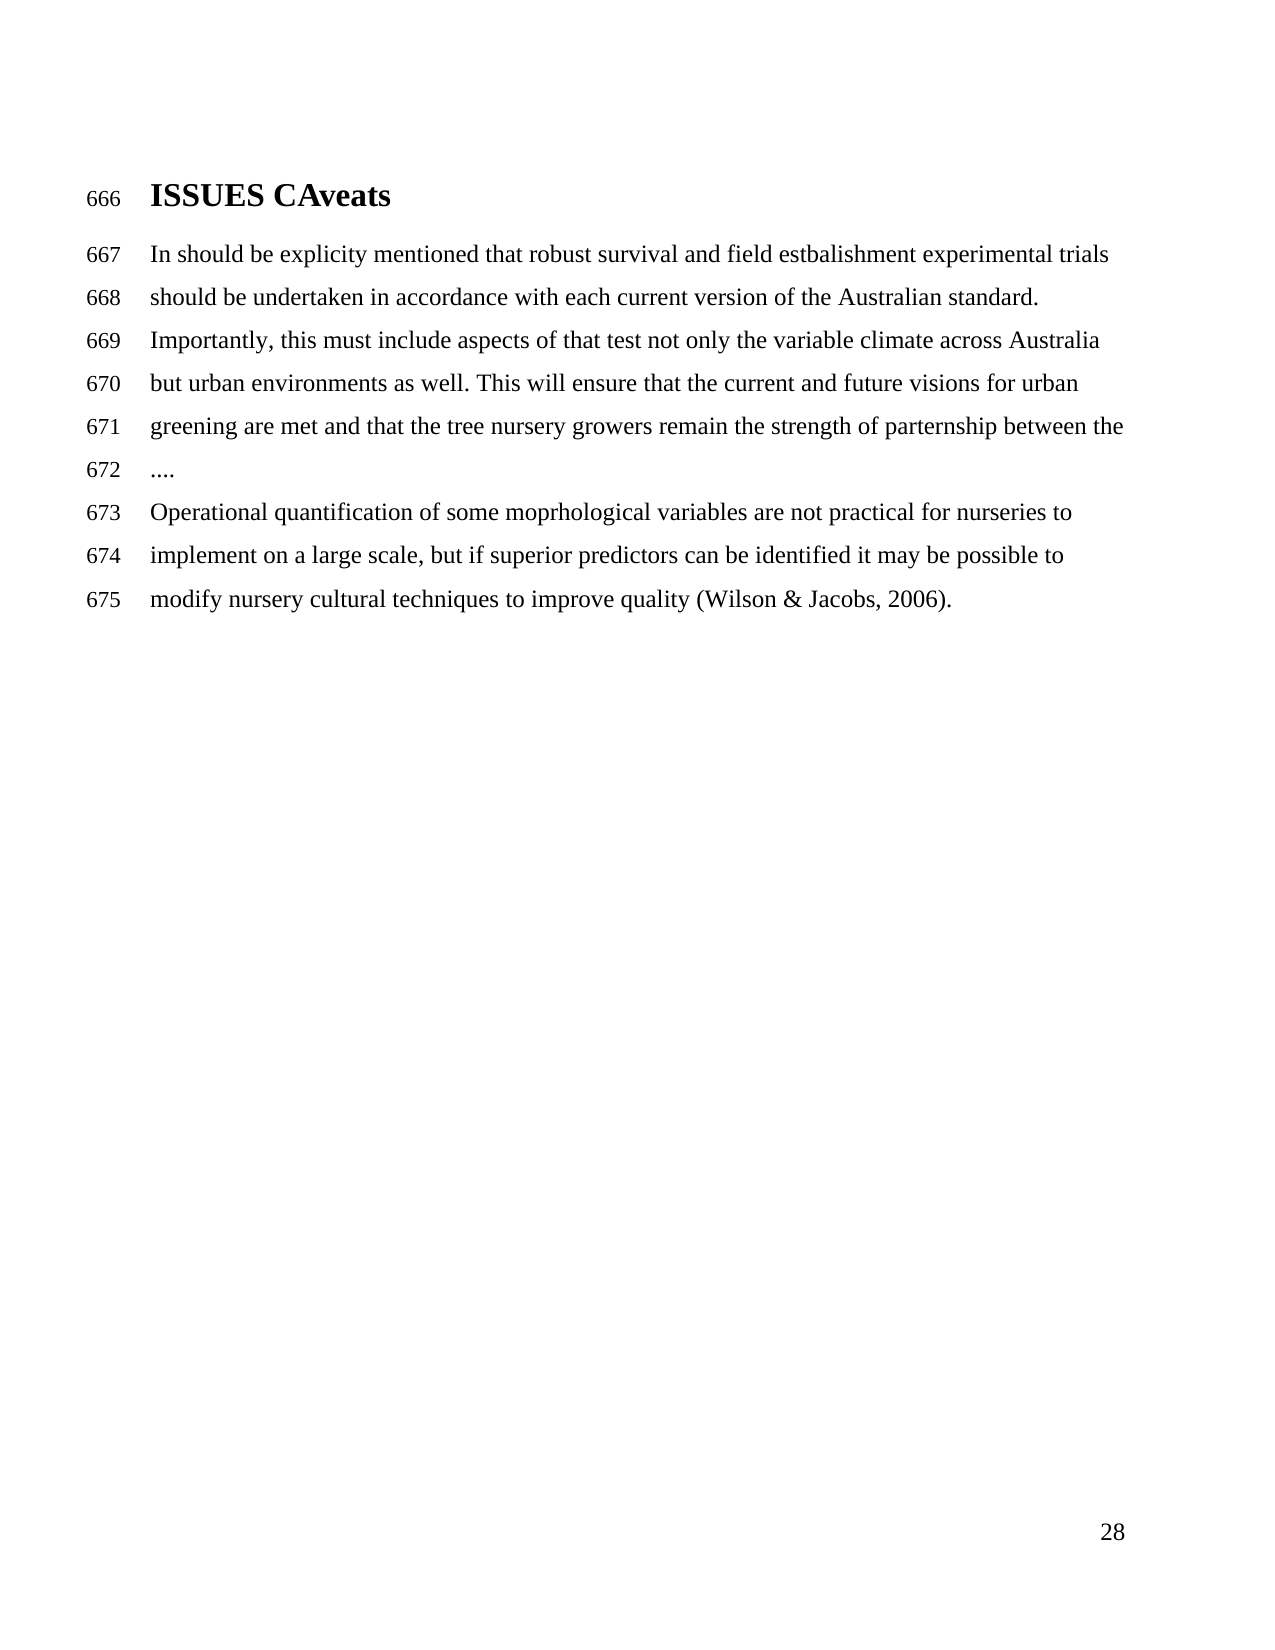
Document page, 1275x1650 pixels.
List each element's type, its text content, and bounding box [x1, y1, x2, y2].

text Operational quantification of some moprhological variables are not practical for nurseries to implement on a large scale, but if superior predictors can be identified it may be possible to modify nursery cultural techniques to improve quality (Wilson & Jacobs, 2006). [150, 497, 1125, 612]
subtitle ISSUES CAveats [150, 175, 1125, 213]
